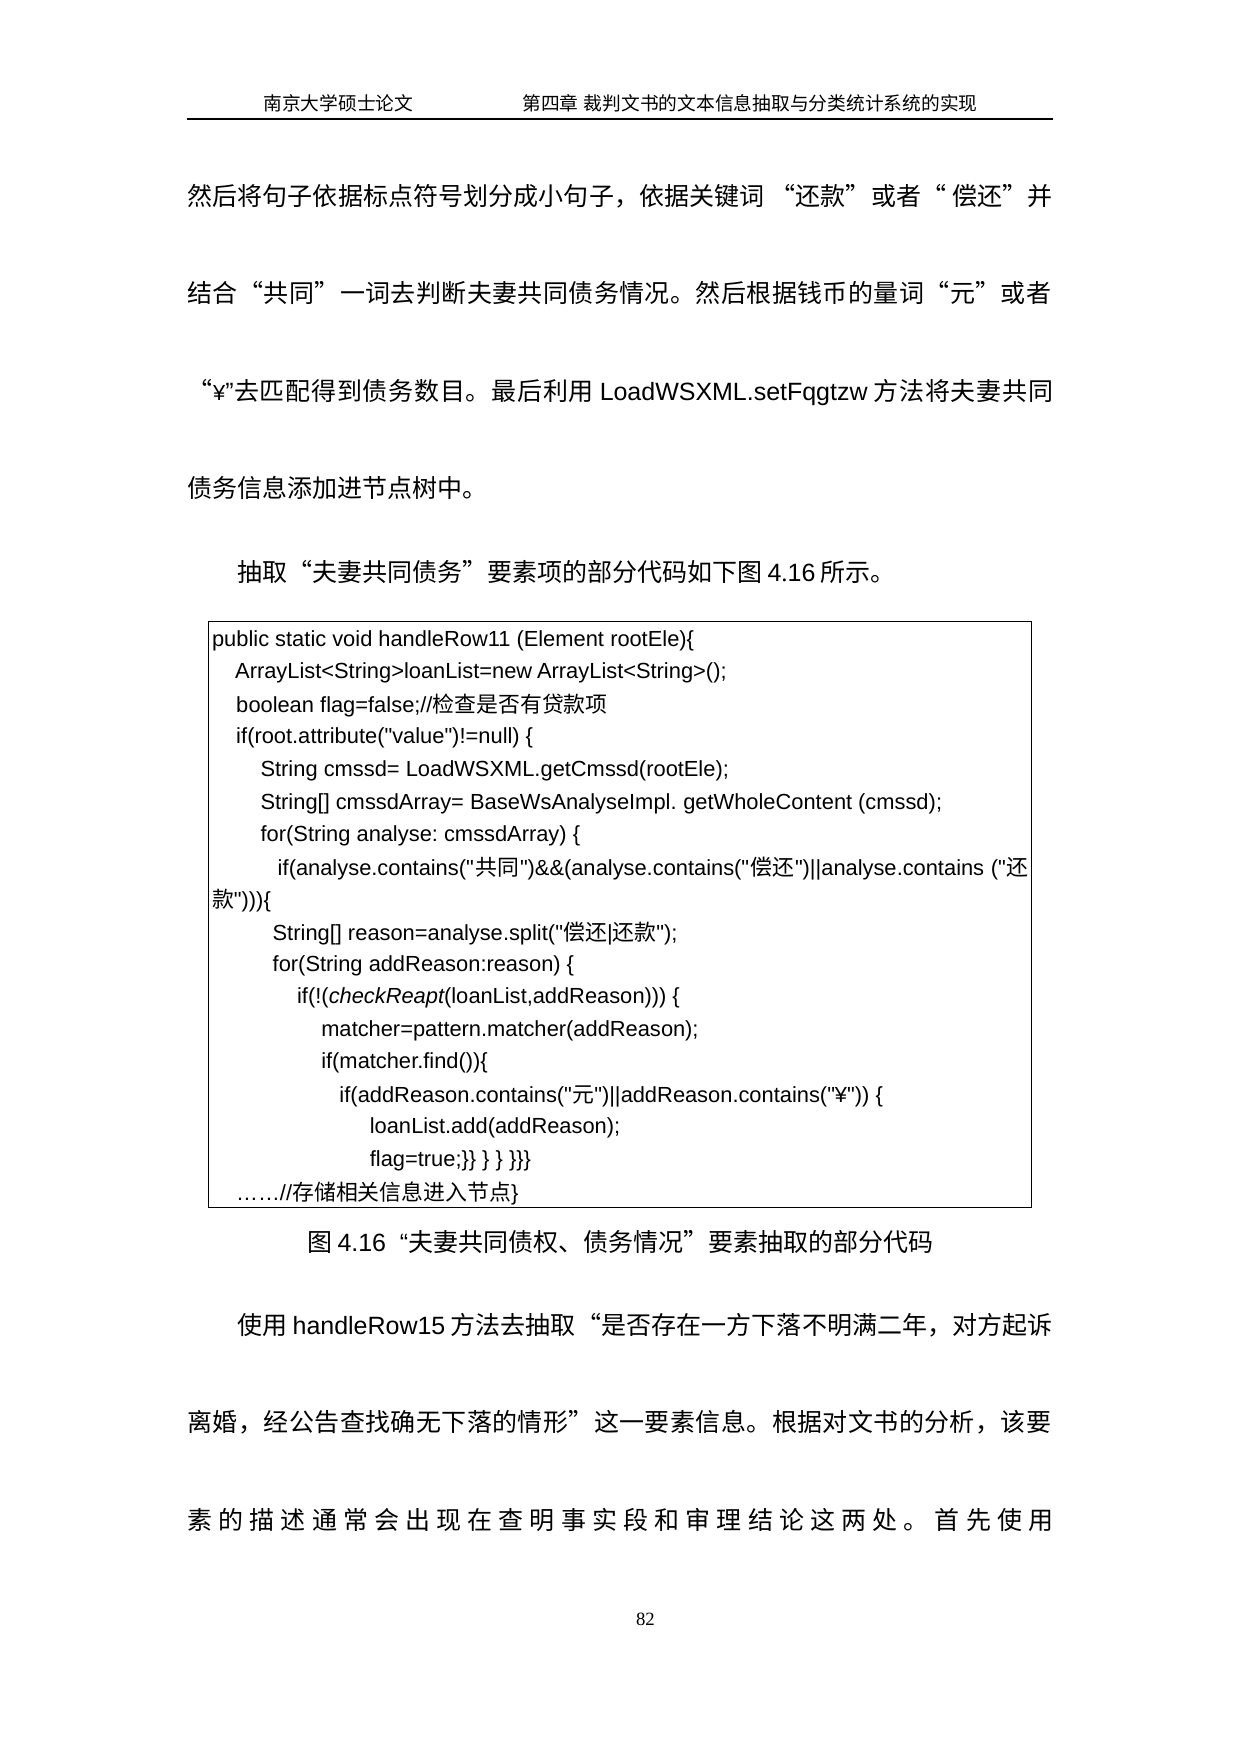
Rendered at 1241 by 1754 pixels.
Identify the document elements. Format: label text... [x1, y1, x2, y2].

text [187, 162, 1053, 519]
text 抽取“夫妻共同债务”要素项的部分代码如下图4.16所示。 [187, 538, 1053, 603]
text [187, 1291, 1053, 1551]
table_header public static void handleRow11 (Element rootEle){ ArrayList<String>loanList=new ArrayList<String>(); boolean flag=false;//检查是否有贷款项 if(root.attribute("value")!=null) { String cmssd= LoadWSXML.getCmssd(rootEle); String[] cmssdArray= BaseWsAnalyseImpl. getWholeContent (cmssd); for(String analyse: cmssdArray) { if(analyse.contains("共同")&&(analyse.contains("偿还")||analyse.contains ("还款"))){ String[] reason=analyse.split("偿还|还款"); for(String addReason:reason) { if(!(checkReapt(loanList,addReason))) { matcher=pattern.matcher(addReason); if(matcher.find()){ if(addReason.contains("元")||addReason.contains("¥")) { loanList.add(addReason); flag=true;}} } } }}} ……//存储相关信息进入节点} [209, 622, 1031, 1207]
text 图4.16 “夫妻共同债权、债务情况”要素抽取的部分代码 [187, 1208, 1053, 1273]
